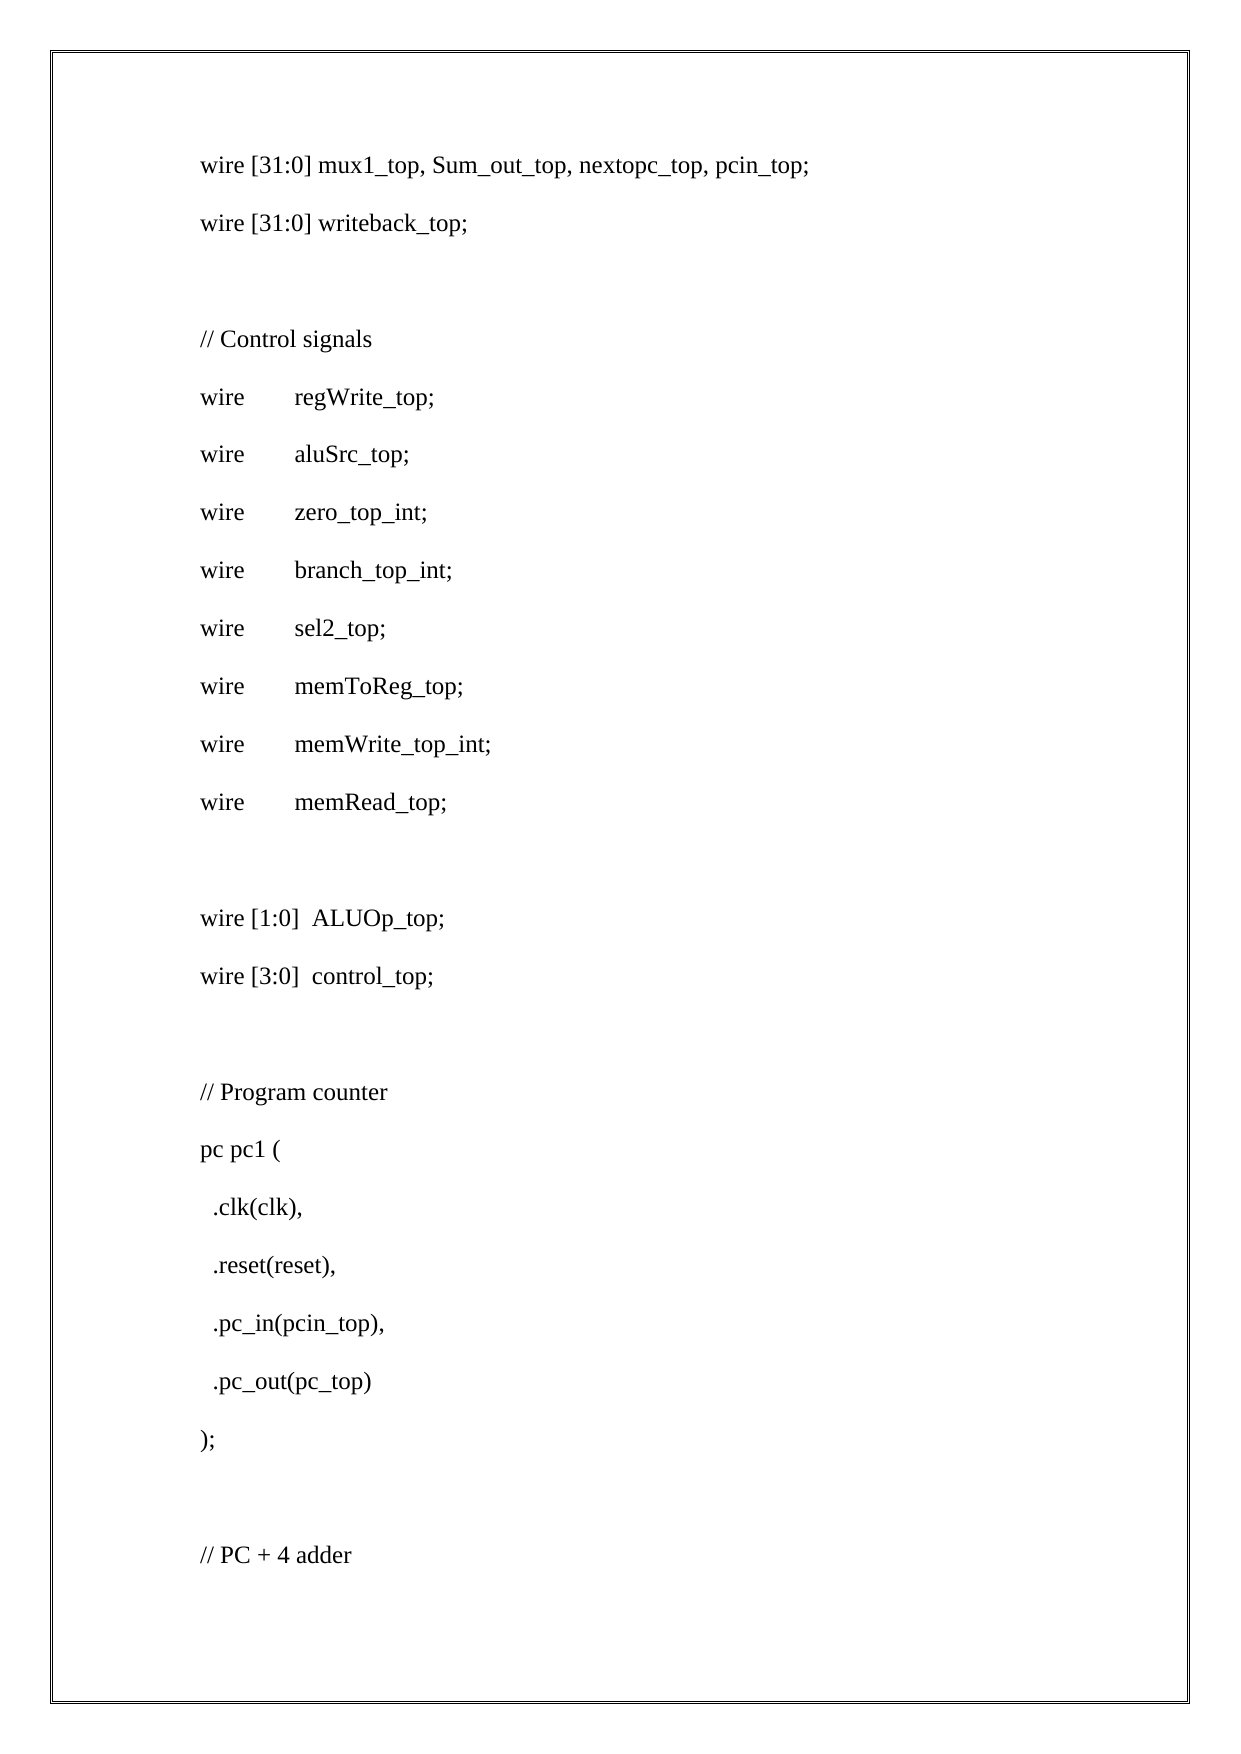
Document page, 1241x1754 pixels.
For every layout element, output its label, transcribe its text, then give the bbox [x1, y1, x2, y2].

text wire branch_top_int; [187, 555, 1090, 584]
text wire sel2_top; [187, 613, 1090, 642]
text ); [187, 1424, 1090, 1453]
text wire aluSrc_top; [187, 439, 1090, 468]
text wire memToReg_top; [187, 671, 1090, 700]
text wire [31:0] writeback_top; [187, 208, 1090, 237]
text // Program counter [187, 1077, 1090, 1105]
text wire [31:0] mux1_top, Sum_out_top, nextopc_top, pcin_top; [187, 150, 1090, 179]
text .pc_in(pcin_top), [187, 1308, 1090, 1337]
text pc pc1 ( [187, 1134, 1090, 1163]
text .clk(clk), [187, 1192, 1090, 1221]
text wire memWrite_top_int; [187, 729, 1090, 758]
text wire zero_top_int; [187, 497, 1090, 526]
text wire regWrite_top; [187, 382, 1090, 410]
text .pc_out(pc_top) [187, 1366, 1090, 1395]
text wire [3:0] control_top; [187, 961, 1090, 989]
text // Control signals [187, 324, 1090, 352]
text // PC + 4 adder [187, 1540, 1090, 1569]
text wire memRead_top; [187, 787, 1090, 816]
text wire [1:0] ALUOp_top; [187, 903, 1090, 932]
text .reset(reset), [187, 1250, 1090, 1279]
